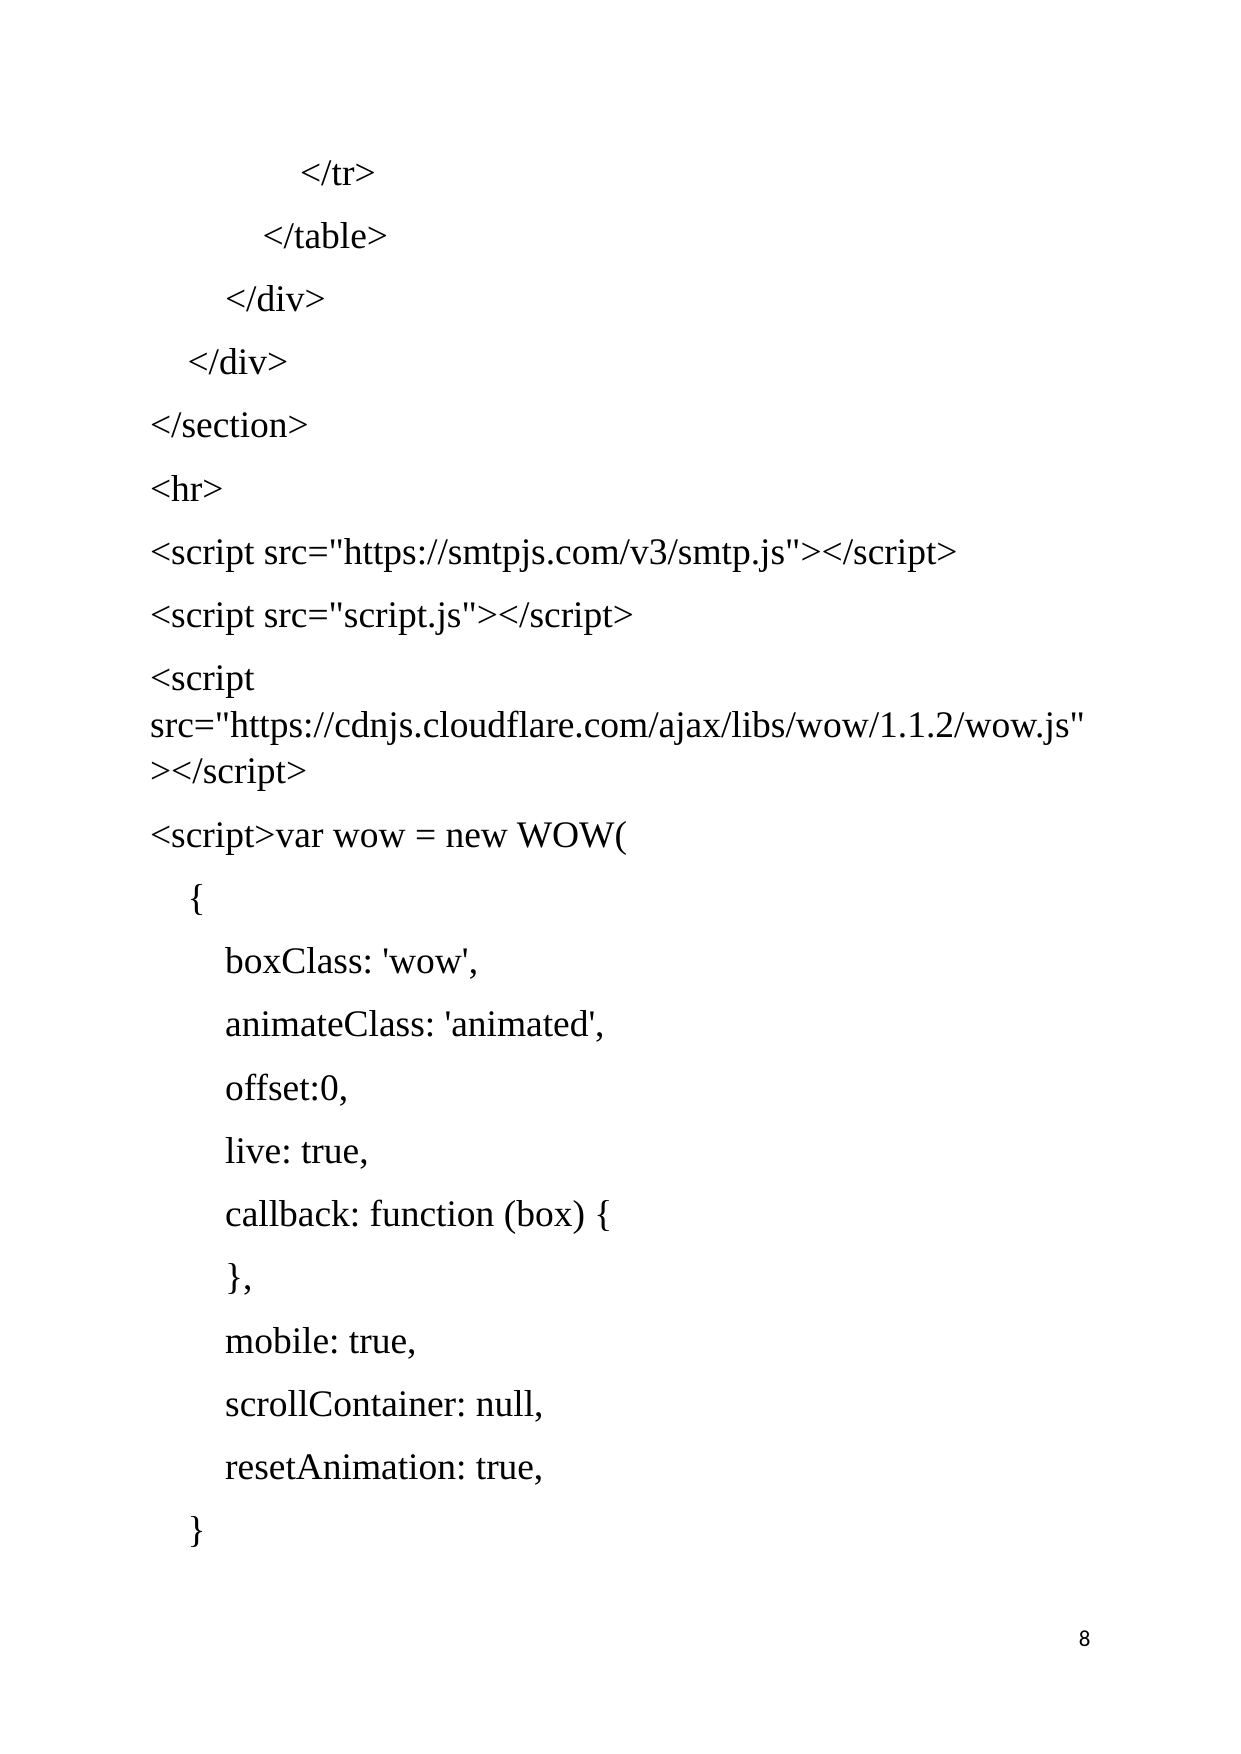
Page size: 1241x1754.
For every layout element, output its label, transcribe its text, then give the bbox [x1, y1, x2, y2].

text </div> [150, 276, 1090, 319]
text scrollContainer: null, [150, 1381, 1090, 1424]
text resetAnimation: true, [150, 1444, 1090, 1488]
text </section> [150, 403, 1090, 446]
text <script src="https://cdnjs.cloudflare.com/ajax/libs/wow/1.1.2/wow.js"></script> [150, 656, 1090, 792]
text callback: function (box) { [150, 1192, 1090, 1235]
text </table> [150, 213, 1090, 256]
text } [150, 1508, 1090, 1551]
text </tr> [150, 150, 1090, 193]
text <hr> [150, 466, 1090, 509]
text live: true, [150, 1128, 1090, 1171]
text }, [150, 1255, 1090, 1298]
text </div> [150, 340, 1090, 383]
text { [150, 875, 1090, 918]
text offset:0, [150, 1065, 1090, 1108]
text <script src="script.js"></script> [150, 593, 1090, 636]
text <script>var wow = new WOW( [150, 812, 1090, 855]
text <script src="https://smtpjs.com/v3/smtp.js"></script> [150, 529, 1090, 572]
text boxClass: 'wow', [150, 939, 1090, 982]
text mobile: true, [150, 1318, 1090, 1361]
text animateClass: 'animated', [150, 1002, 1090, 1045]
